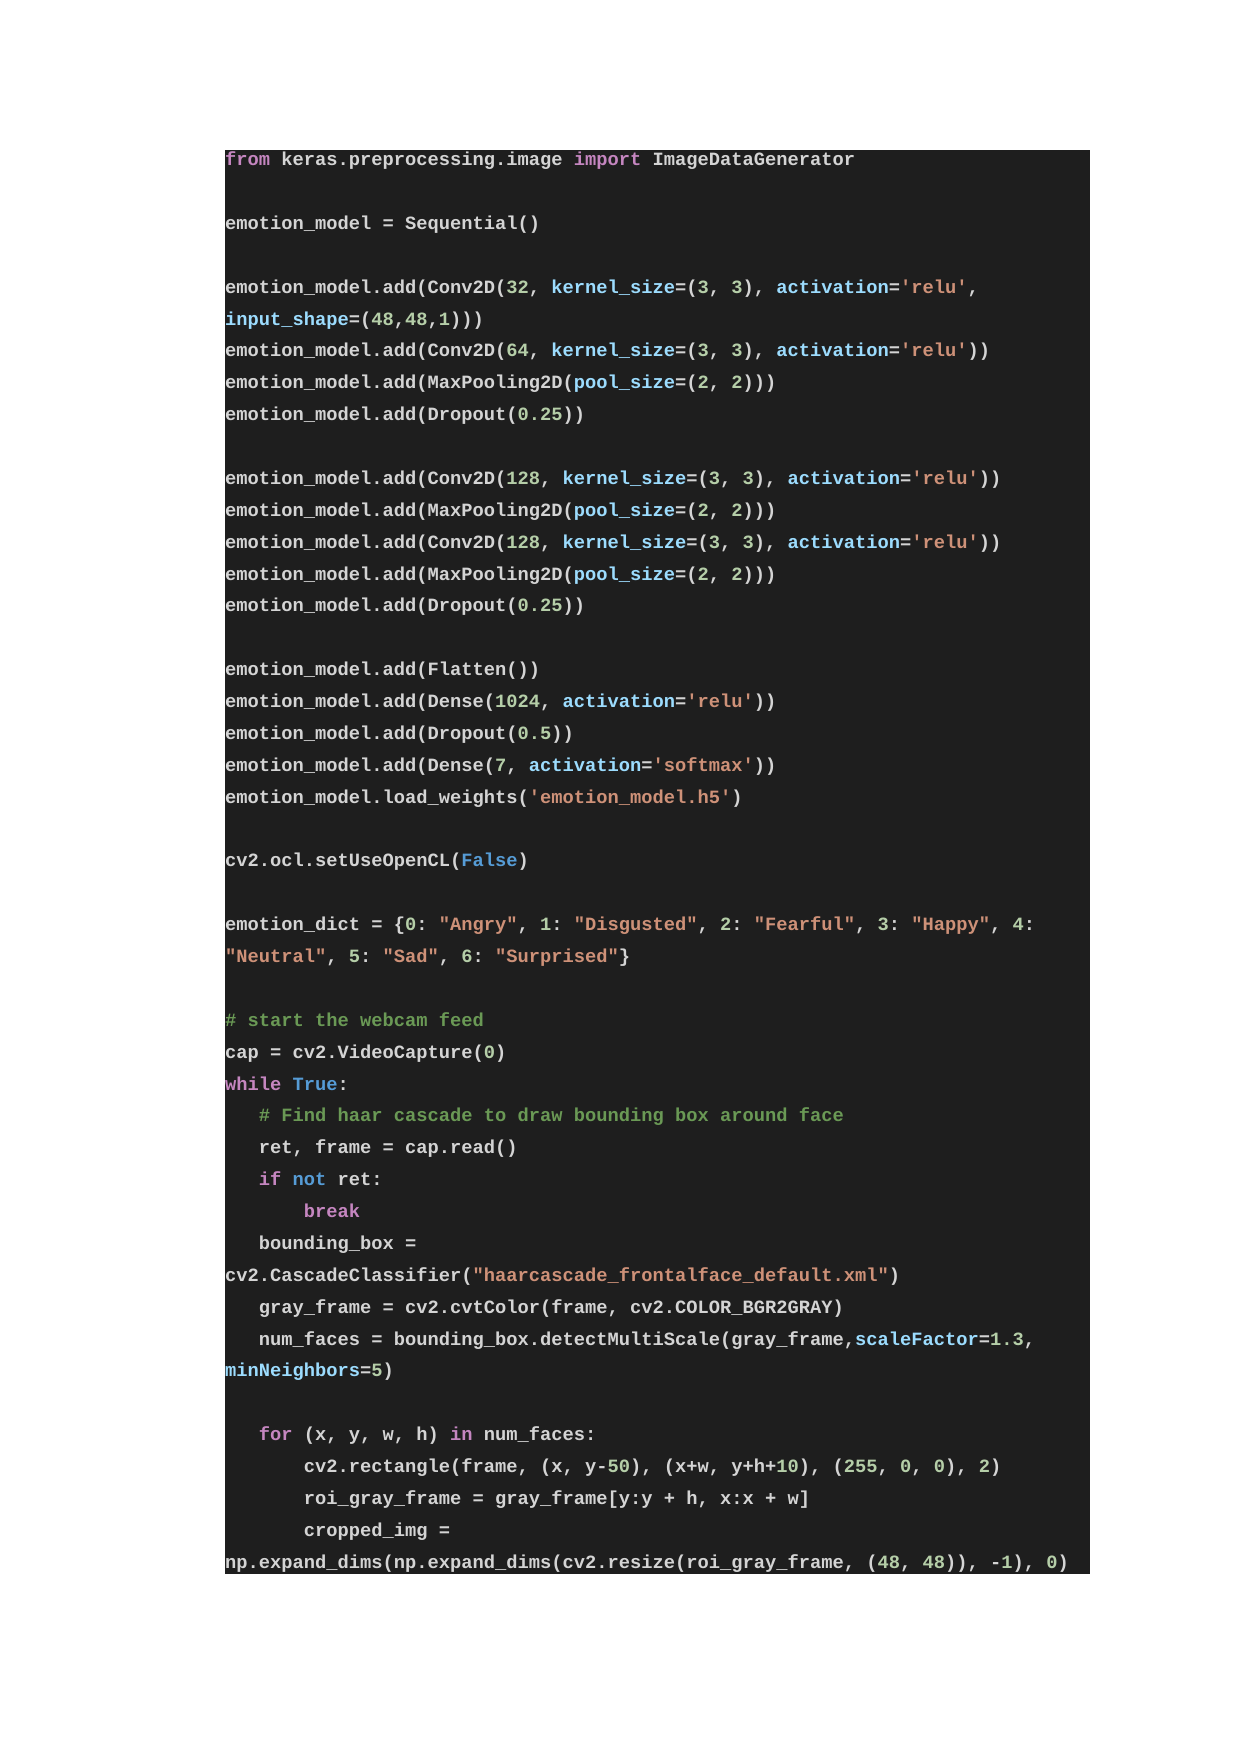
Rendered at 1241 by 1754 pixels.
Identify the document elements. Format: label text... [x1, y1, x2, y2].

text num_faces = bounding_box.detectMultiScale(gray_frame,scaleFactor=1.3, minNeighbors=5) [225, 1329, 1090, 1382]
text emotion_model.add(MaxPooling2D(pool_size=(2, 2))) [225, 373, 1090, 394]
text break [225, 1202, 1090, 1223]
text emotion_model.add(Flatten()) [225, 660, 1090, 681]
text for (x, y, w, h) in num_faces: [225, 1425, 1090, 1446]
text cv2.ocl.setUseOpenCL(False) [225, 851, 1090, 872]
text roi_gray_frame = gray_frame[y:y + h, x:x + w] [225, 1489, 1090, 1510]
text emotion_model.add(Dropout(0.5)) [225, 724, 1090, 745]
text emotion_model = Sequential() [225, 214, 1090, 235]
text emotion_model.add(MaxPooling2D(pool_size=(2, 2))) [225, 564, 1090, 586]
text bounding_box = cv2.CascadeClassifier("haarcascade_frontalface_default.xml") [225, 1234, 1090, 1287]
text # start the webcam feed [225, 1011, 1090, 1032]
text emotion_model.add(Conv2D(128, kernel_size=(3, 3), activation='relu')) [225, 532, 1090, 554]
text if not ret: [225, 1170, 1090, 1191]
text gray_frame = cv2.cvtColor(frame, cv2.COLOR_BGR2GRAY) [225, 1297, 1090, 1319]
text emotion_model.add(Dense(7, activation='softmax')) [225, 756, 1090, 777]
text emotion_model.add(Conv2D(64, kernel_size=(3, 3), activation='relu')) [225, 341, 1090, 362]
text emotion_model.add(Dropout(0.25)) [225, 405, 1090, 426]
text from keras.preprocessing.image import ImageDataGenerator [225, 150, 1090, 171]
text emotion_model.add(Dropout(0.25)) [225, 596, 1090, 617]
text emotion_model.add(Conv2D(32, kernel_size=(3, 3), activation='relu', input_shape=(48,48,1))) [225, 277, 1090, 331]
text while True: [225, 1074, 1090, 1096]
text emotion_model.add(Conv2D(128, kernel_size=(3, 3), activation='relu')) [225, 469, 1090, 490]
text # Find haar cascade to draw bounding box around face [225, 1106, 1090, 1127]
text cv2.rectangle(frame, (x, y-50), (x+w, y+h+10), (255, 0, 0), 2) [225, 1457, 1090, 1478]
text cap = cv2.VideoCapture(0) [225, 1042, 1090, 1064]
text ret, frame = cap.read() [225, 1138, 1090, 1159]
text emotion_dict = {0: "Angry", 1: "Disgusted", 2: "Fearful", 3: "Happy", 4: "Neutral", 5: "Sad", 6: "Surprised"} [225, 915, 1090, 968]
text emotion_model.load_weights('emotion_model.h5') [225, 787, 1090, 809]
text emotion_model.add(Dense(1024, activation='relu')) [225, 692, 1090, 713]
text cropped_img = np.expand_dims(np.expand_dims(cv2.resize(roi_gray_frame, (48, 48)), -1), 0) [225, 1521, 1090, 1574]
text emotion_model.add(MaxPooling2D(pool_size=(2, 2))) [225, 501, 1090, 522]
